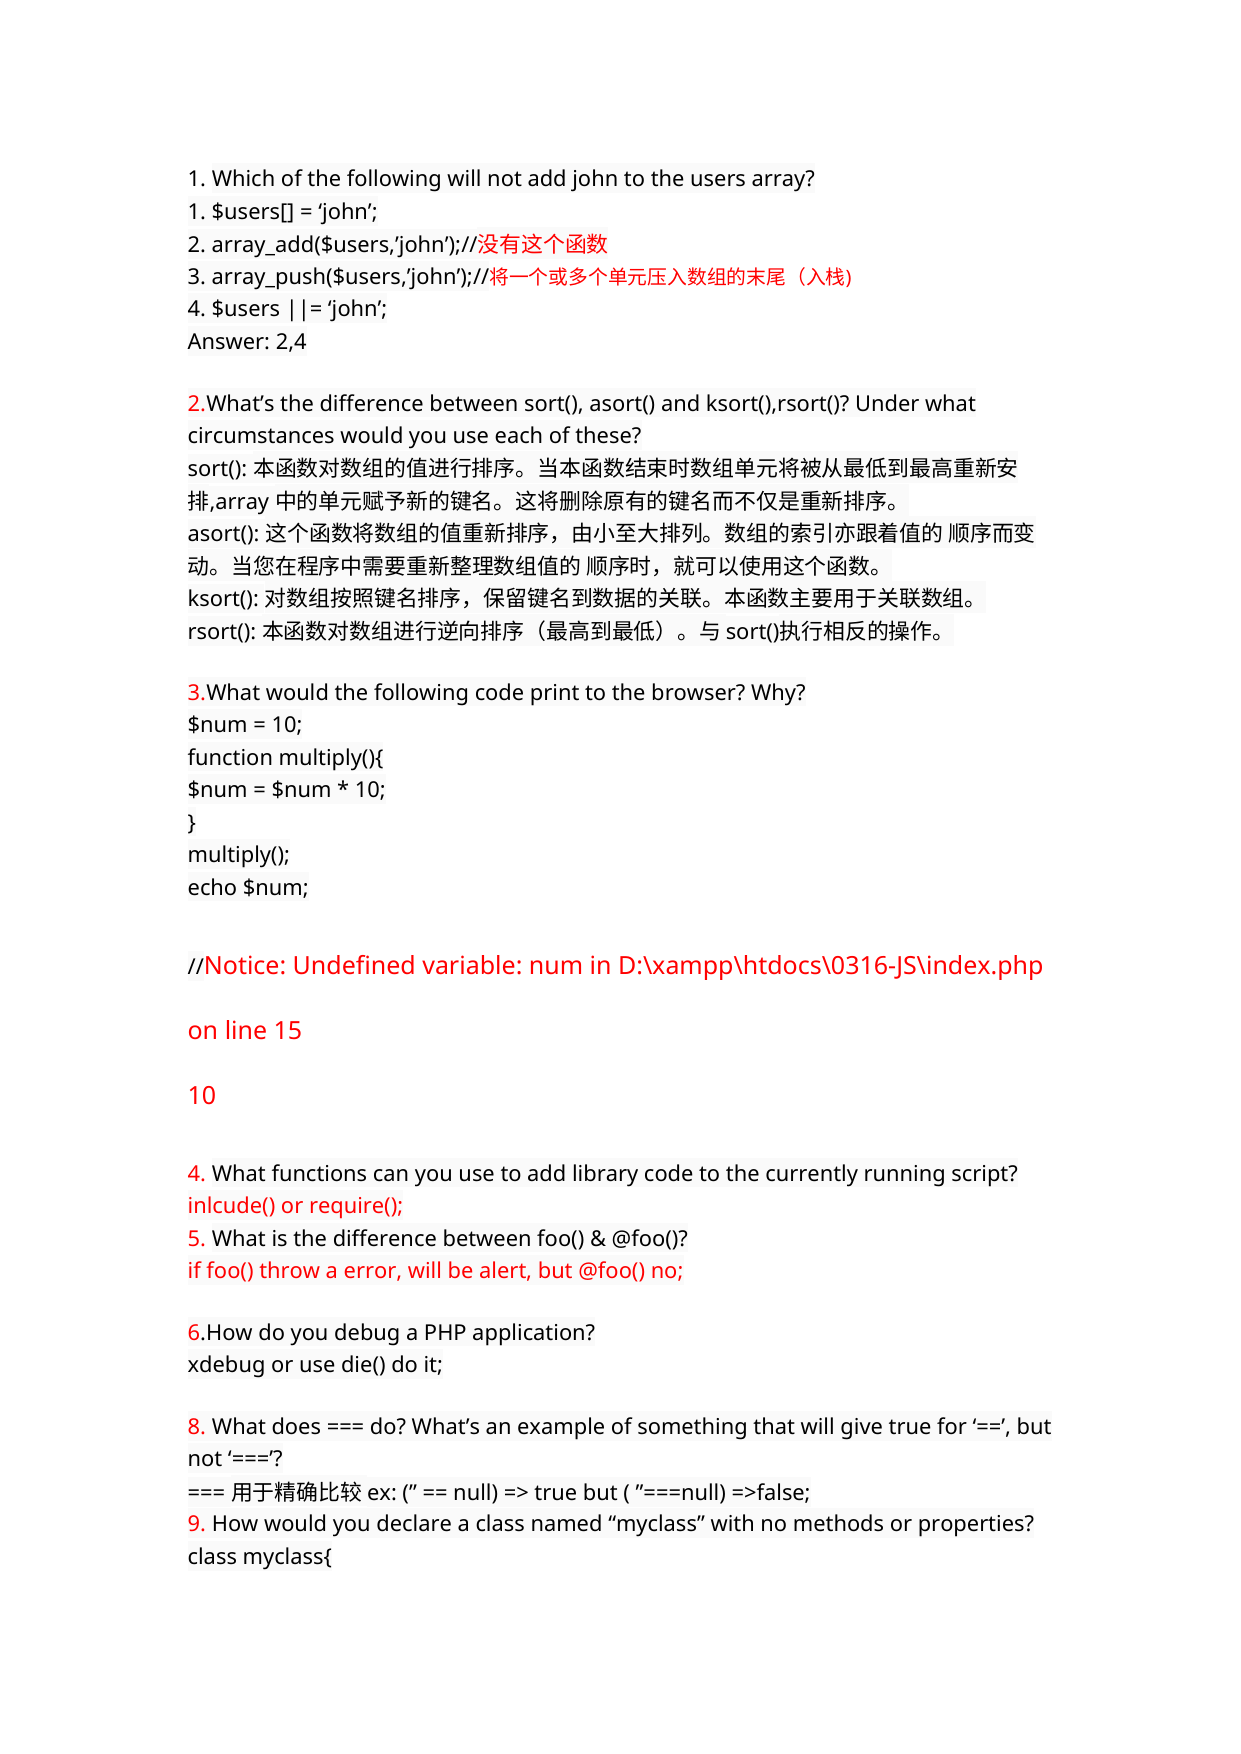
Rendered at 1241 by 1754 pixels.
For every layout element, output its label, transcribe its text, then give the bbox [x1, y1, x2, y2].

list 2.What’s the difference between sort(), asort() and ksort(),rsort()? Under what circumstances would you use each of these? sort(): 本函数对数组的值进行排序。当本函数结束时数组单元将被从最低到最高重新安排,array 中的单元赋予新的键名。这将删除原有的键名而不仅是重新排序。 asort(): 这个函数将数组的值重新排序，由小至大排列。数组的索引亦跟着值的 顺序而变动。当您在程序中需要重新整理数组值的 顺序时，就可以使用这个函数。 ksort(): 对数组按照键名排序，保留键名到数据的关联。本函数主要用于关联数组。 rsort(): 本函数对数组进行逆向排序（最高到最低）。与sort()执行相反的操作。 [187, 386, 1053, 646]
list 3.What would the following code print to the browser? Why? $num = 10; function multiply(){ $num = $num * 10; } multiply(); echo $num; [187, 675, 1053, 903]
list 6.How do you debug a PHP application? xdebug or use die() do it; [187, 1315, 1053, 1380]
list What functions can you use to add library code to the currently running script? inlcude() or require(); [187, 1156, 1053, 1221]
list What is the difference between foo() & @foo()? if foo() throw a error, will be alert, but @foo() no; [187, 1221, 1053, 1286]
list Which of the following will not add john to the users array? 1. $users[] = ‘john’; 2. array_add($users,’john’);//没有这个函数 3. array_push($users,’john’);//将一个或多个单元压入数组的末尾（入栈) 4. $users ||= ‘john’; Answer: 2,4 [187, 162, 1053, 357]
list //Notice: Undefined variable: num in D:\xampp\htdocs\0316-JS\index.php on line 15 10 [187, 932, 1053, 1127]
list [187, 1409, 1053, 1572]
